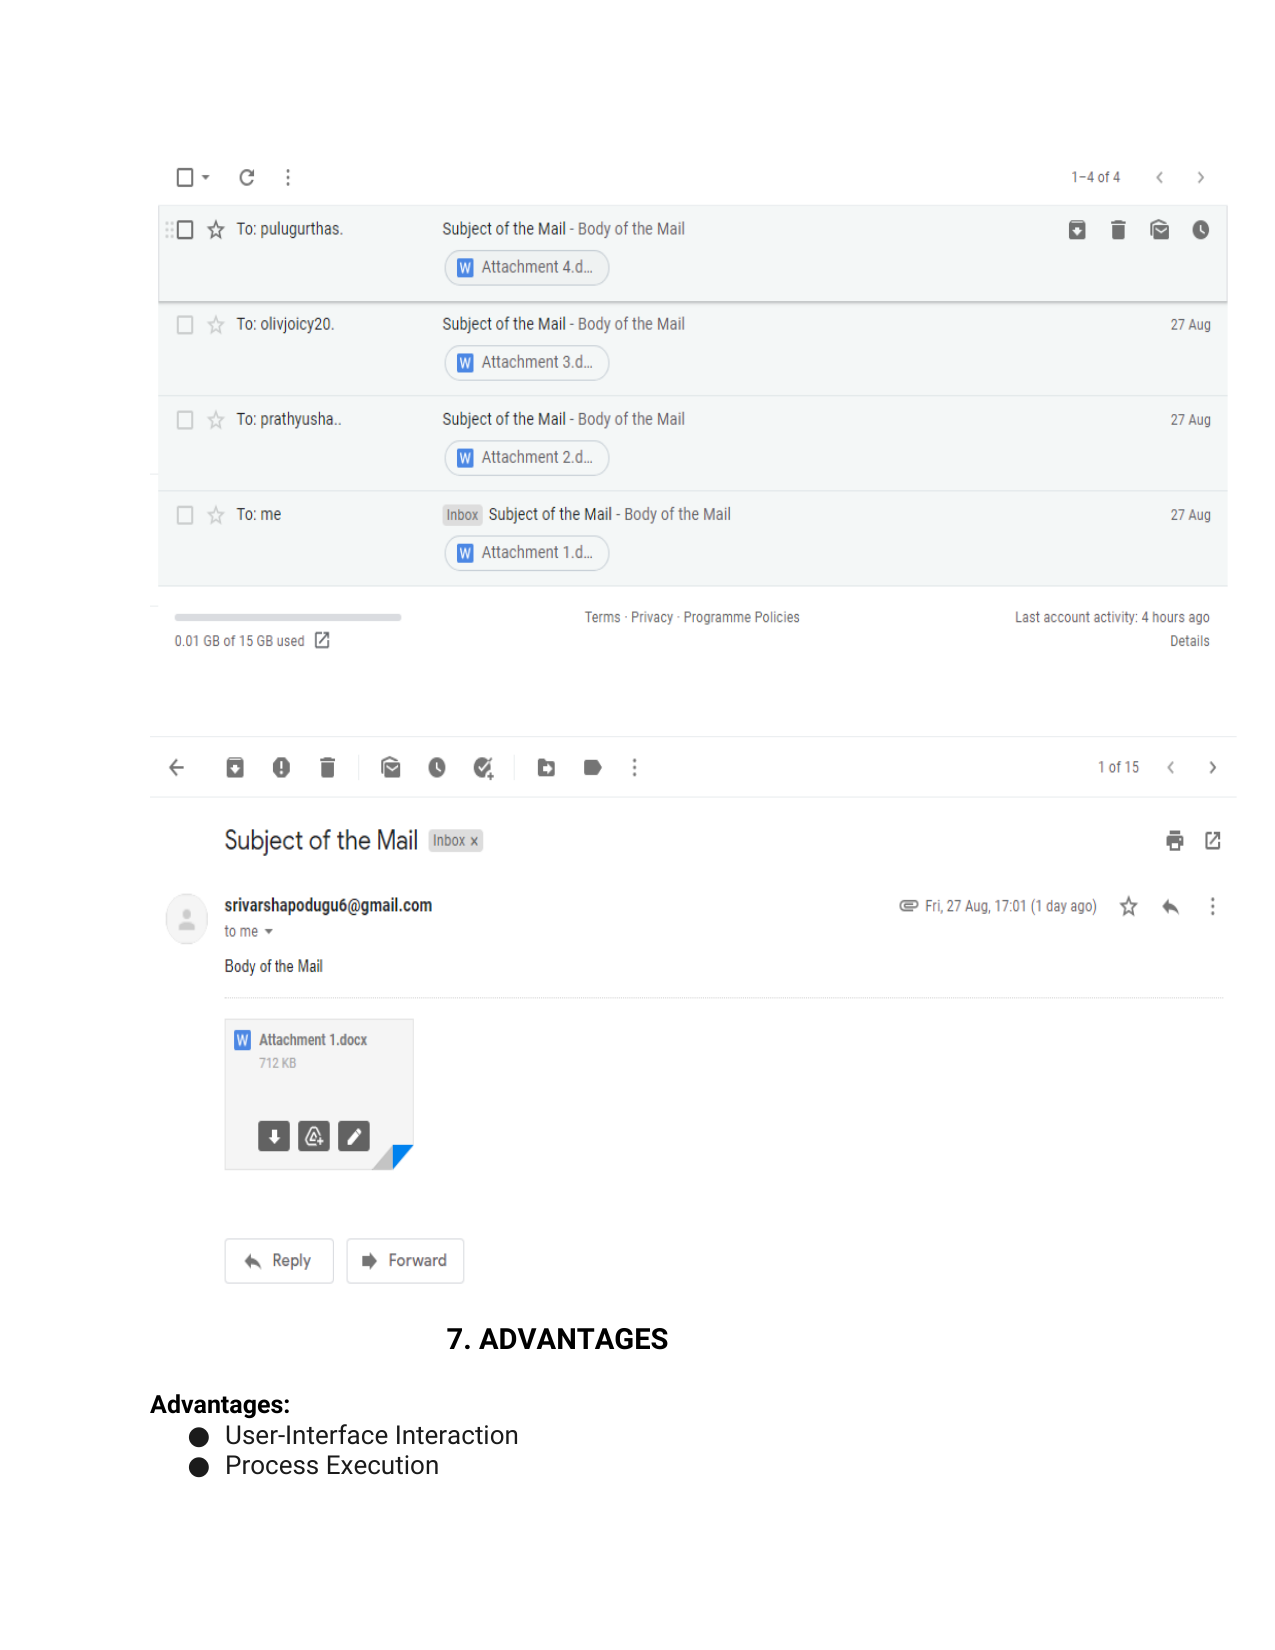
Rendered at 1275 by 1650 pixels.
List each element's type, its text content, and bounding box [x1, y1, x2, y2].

list User-Interface Interaction [187, 1420, 1125, 1450]
list Process Execution [187, 1450, 1125, 1481]
picture [150, 736, 1237, 1323]
picture [150, 150, 1239, 702]
text Advantages: [150, 1391, 1125, 1420]
text 7. ADVANTAGES [150, 1323, 1125, 1356]
